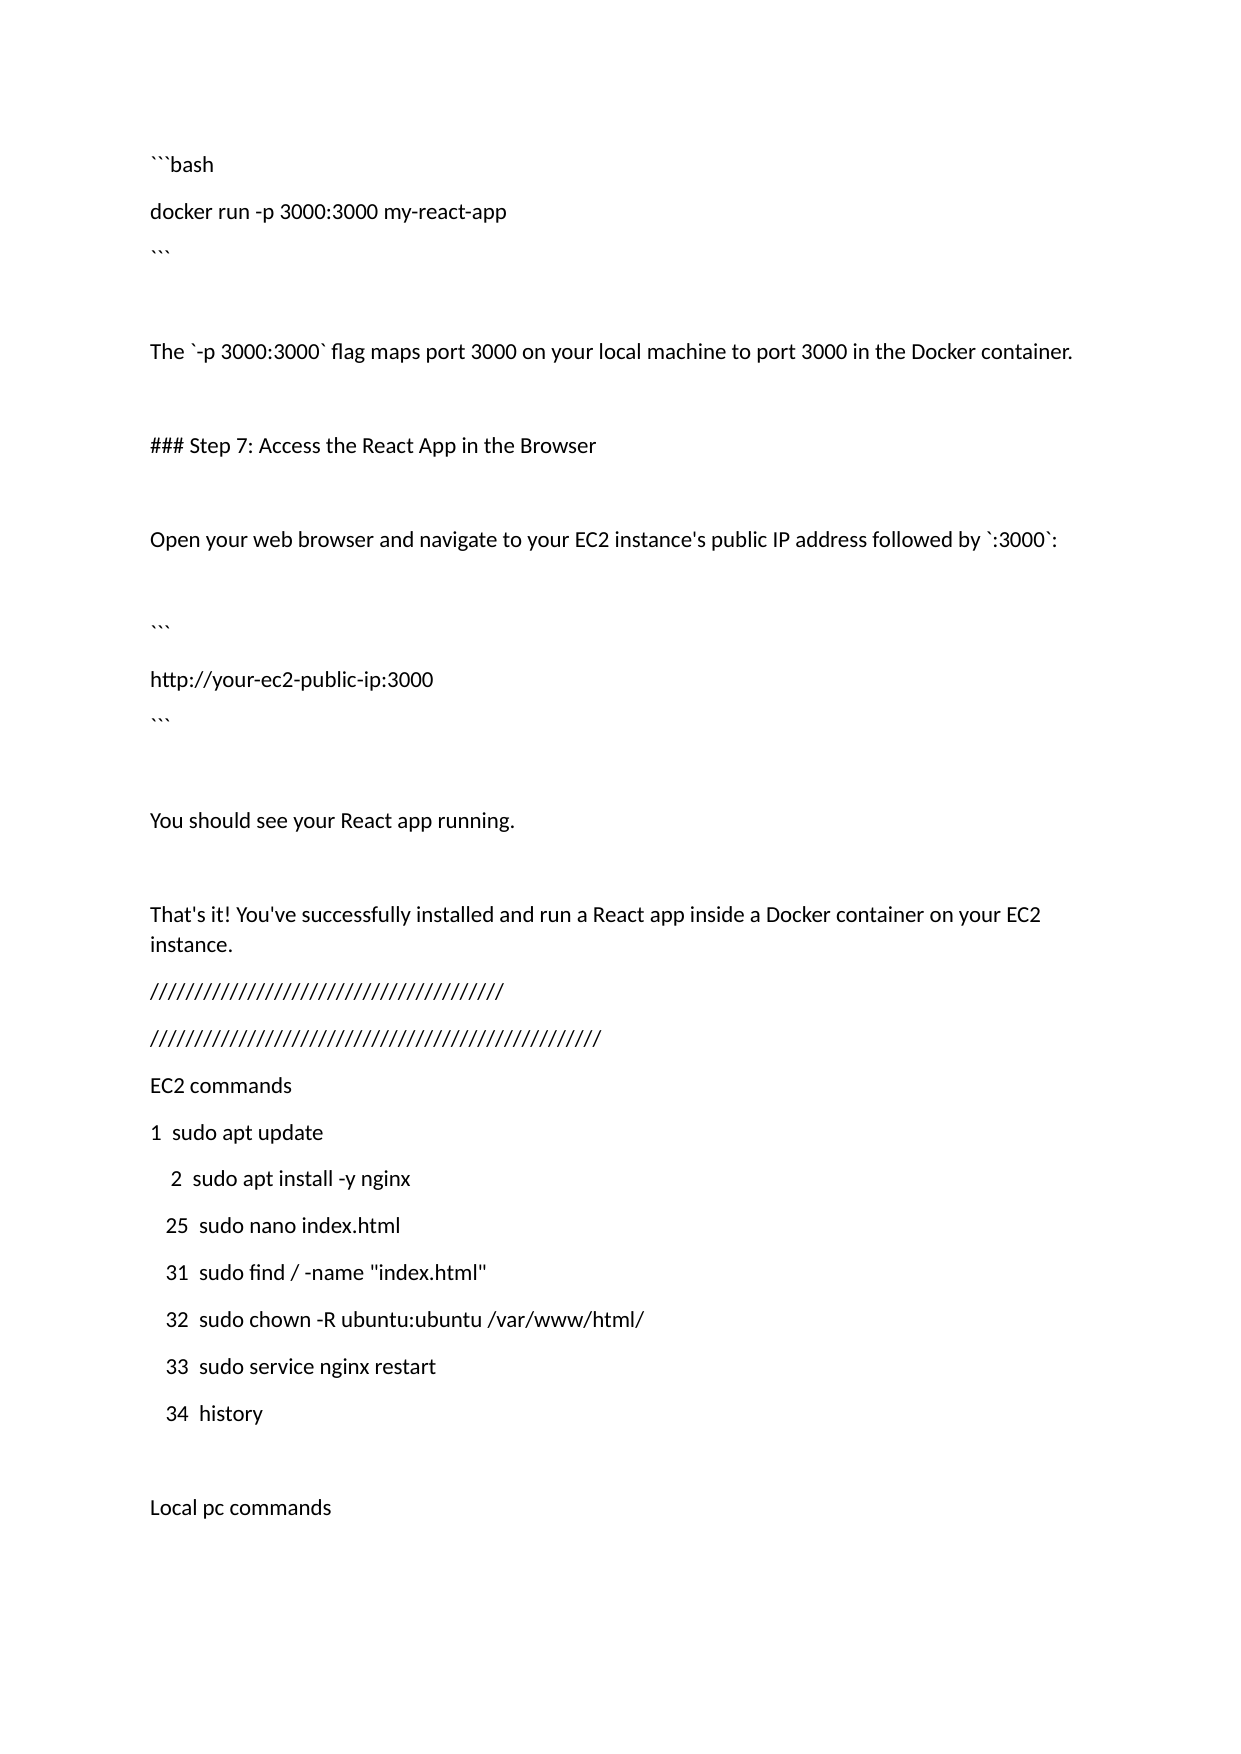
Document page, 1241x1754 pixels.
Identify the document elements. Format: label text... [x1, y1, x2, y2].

text docker run -p 3000:3000 my-react-app [150, 197, 1090, 225]
text ``` [150, 244, 1090, 272]
text 34 history [150, 1399, 1090, 1427]
text Local pc commands [150, 1493, 1090, 1521]
text 25 sudo nano index.html [150, 1211, 1090, 1239]
text Open your web browser and navigate to your EC2 instance's public IP address followed by `:3000`: [150, 525, 1090, 553]
text You should see your React app running. [150, 806, 1090, 834]
text EC2 commands [150, 1071, 1090, 1099]
text ``` [150, 619, 1090, 647]
text ``` [150, 712, 1090, 741]
text That's it! You've successfully installed and run a React app inside a Docker container on your EC2 instance. [150, 900, 1090, 958]
text //////////////////////////////////////// [150, 977, 1090, 1005]
text 33 sudo service nginx restart [150, 1352, 1090, 1380]
text 31 sudo find / -name "index.html" [150, 1258, 1090, 1286]
text 32 sudo chown -R ubuntu:ubuntu /var/www/html/ [150, 1305, 1090, 1333]
text ```bash [150, 150, 1090, 178]
text /////////////////////////////////////////////////// [150, 1024, 1090, 1052]
text http://your-ec2-public-ip:3000 [150, 666, 1090, 694]
text 2 sudo apt install -y nginx [150, 1164, 1090, 1193]
text 1 sudo apt update [150, 1118, 1090, 1146]
text The `-p 3000:3000` flag maps port 3000 on your local machine to port 3000 in the Docker container. [150, 337, 1090, 366]
text ### Step 7: Access the React App in the Browser [150, 431, 1090, 459]
